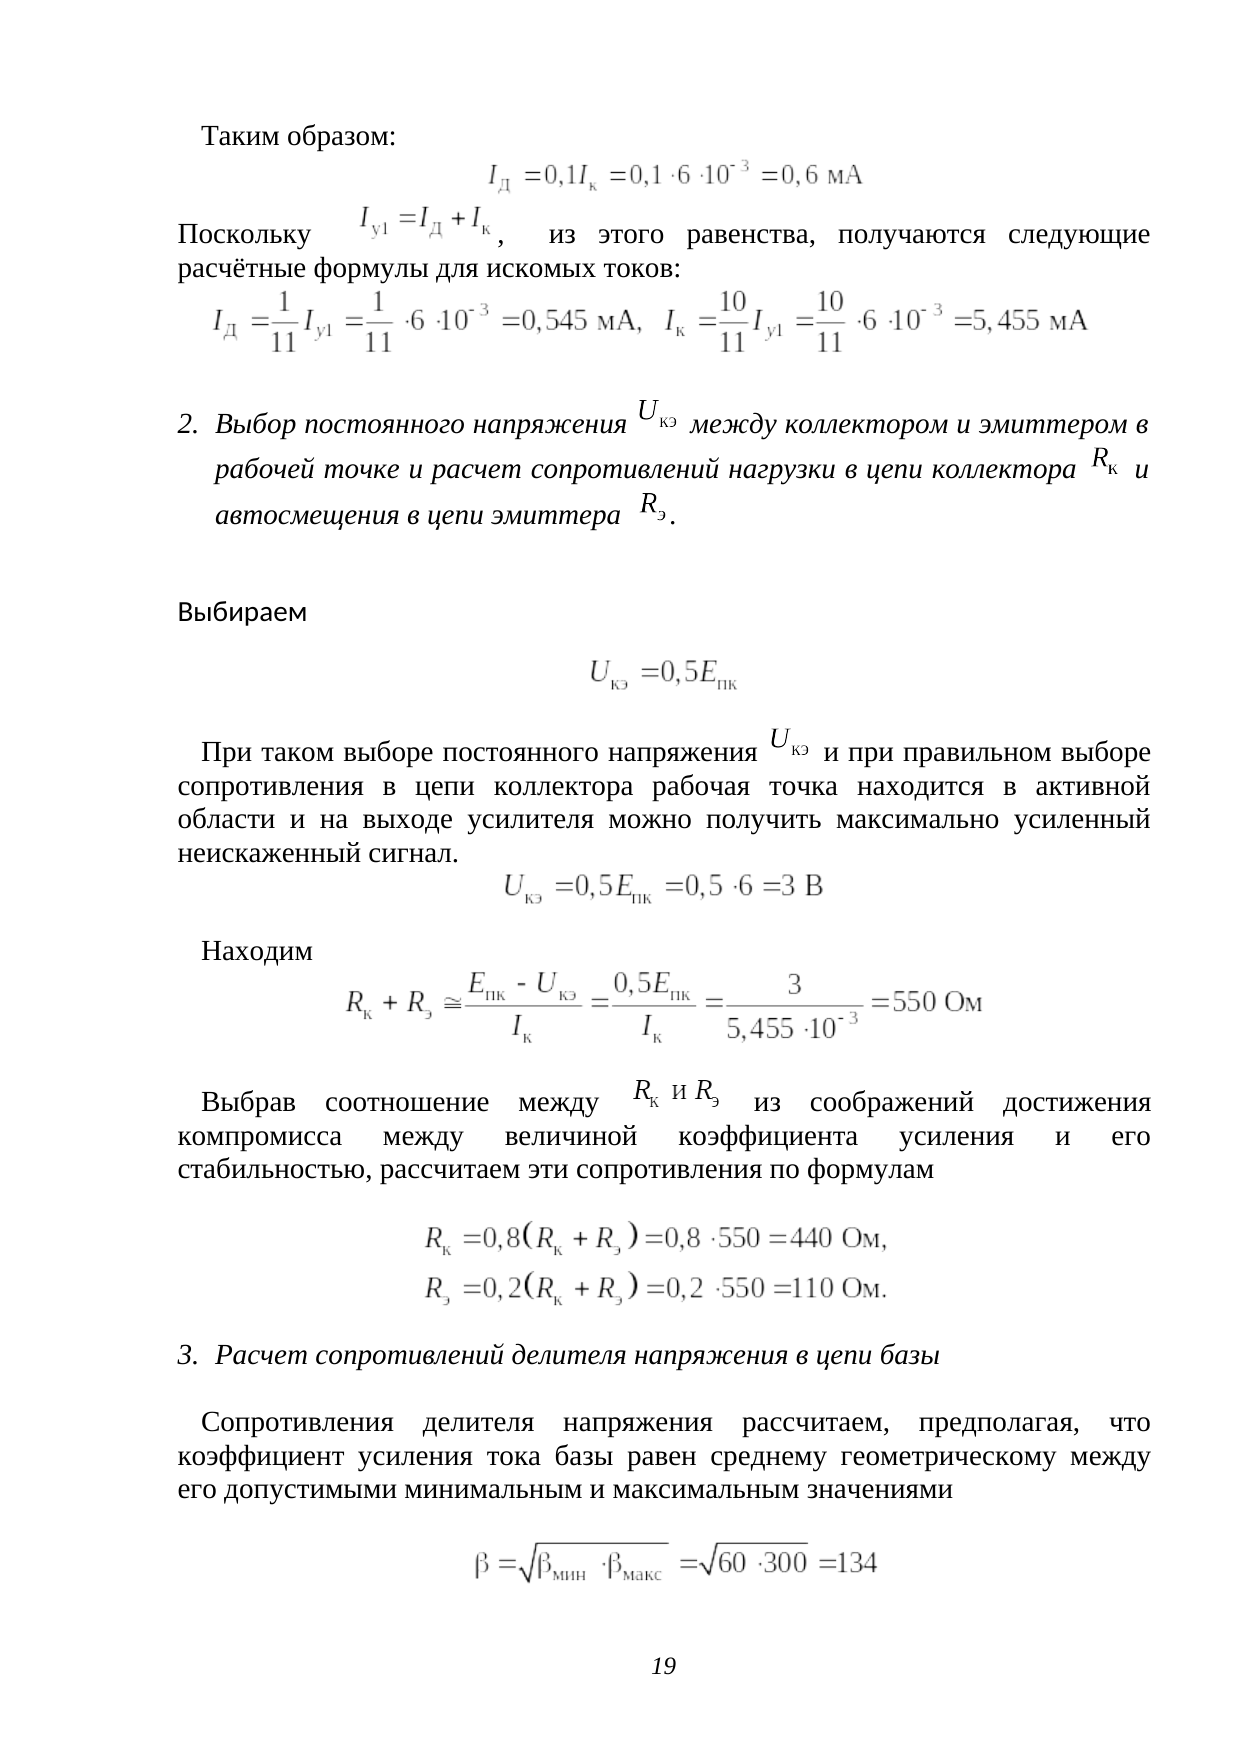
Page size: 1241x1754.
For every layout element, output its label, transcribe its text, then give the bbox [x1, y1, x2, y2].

text Находим [177, 933, 1152, 967]
list Расчет сопротивлений делителя напряжения в цепи базы [177, 1337, 1152, 1371]
text Сопротивления делителя напряжения рассчитаем, предполагая, что коэффициент усиления тока базы равен среднему геометрическому между его допустимыми минимальным и максимальным значениями [177, 1404, 1152, 1505]
text Таким образом: [177, 118, 1152, 152]
text Поскольку , из этого равенства, получаются следующие расчётные формулы для искомых токов: [177, 200, 1152, 283]
text Выбрав соотношение между из соображений достижения компромисса между величиной коэффициента усиления и его стабильностью, рассчитаем эти сопротивления по формулам [177, 1072, 1152, 1185]
text При таком выборе постоянного напряжения и при правильном выборе сопротивления в цепи коллектора рабочая точка находится в активной области и на выходе усилителя можно получить максимально усиленный неискаженный сигнал. [177, 719, 1152, 868]
text Выбираем [177, 593, 1152, 628]
list Выбор постоянного напряжения между коллектором и эмиттером в рабочей точке и расчет сопротивлений нагрузки в цепи коллектора и автосмещения в цепи эмиттера . [177, 391, 1152, 531]
